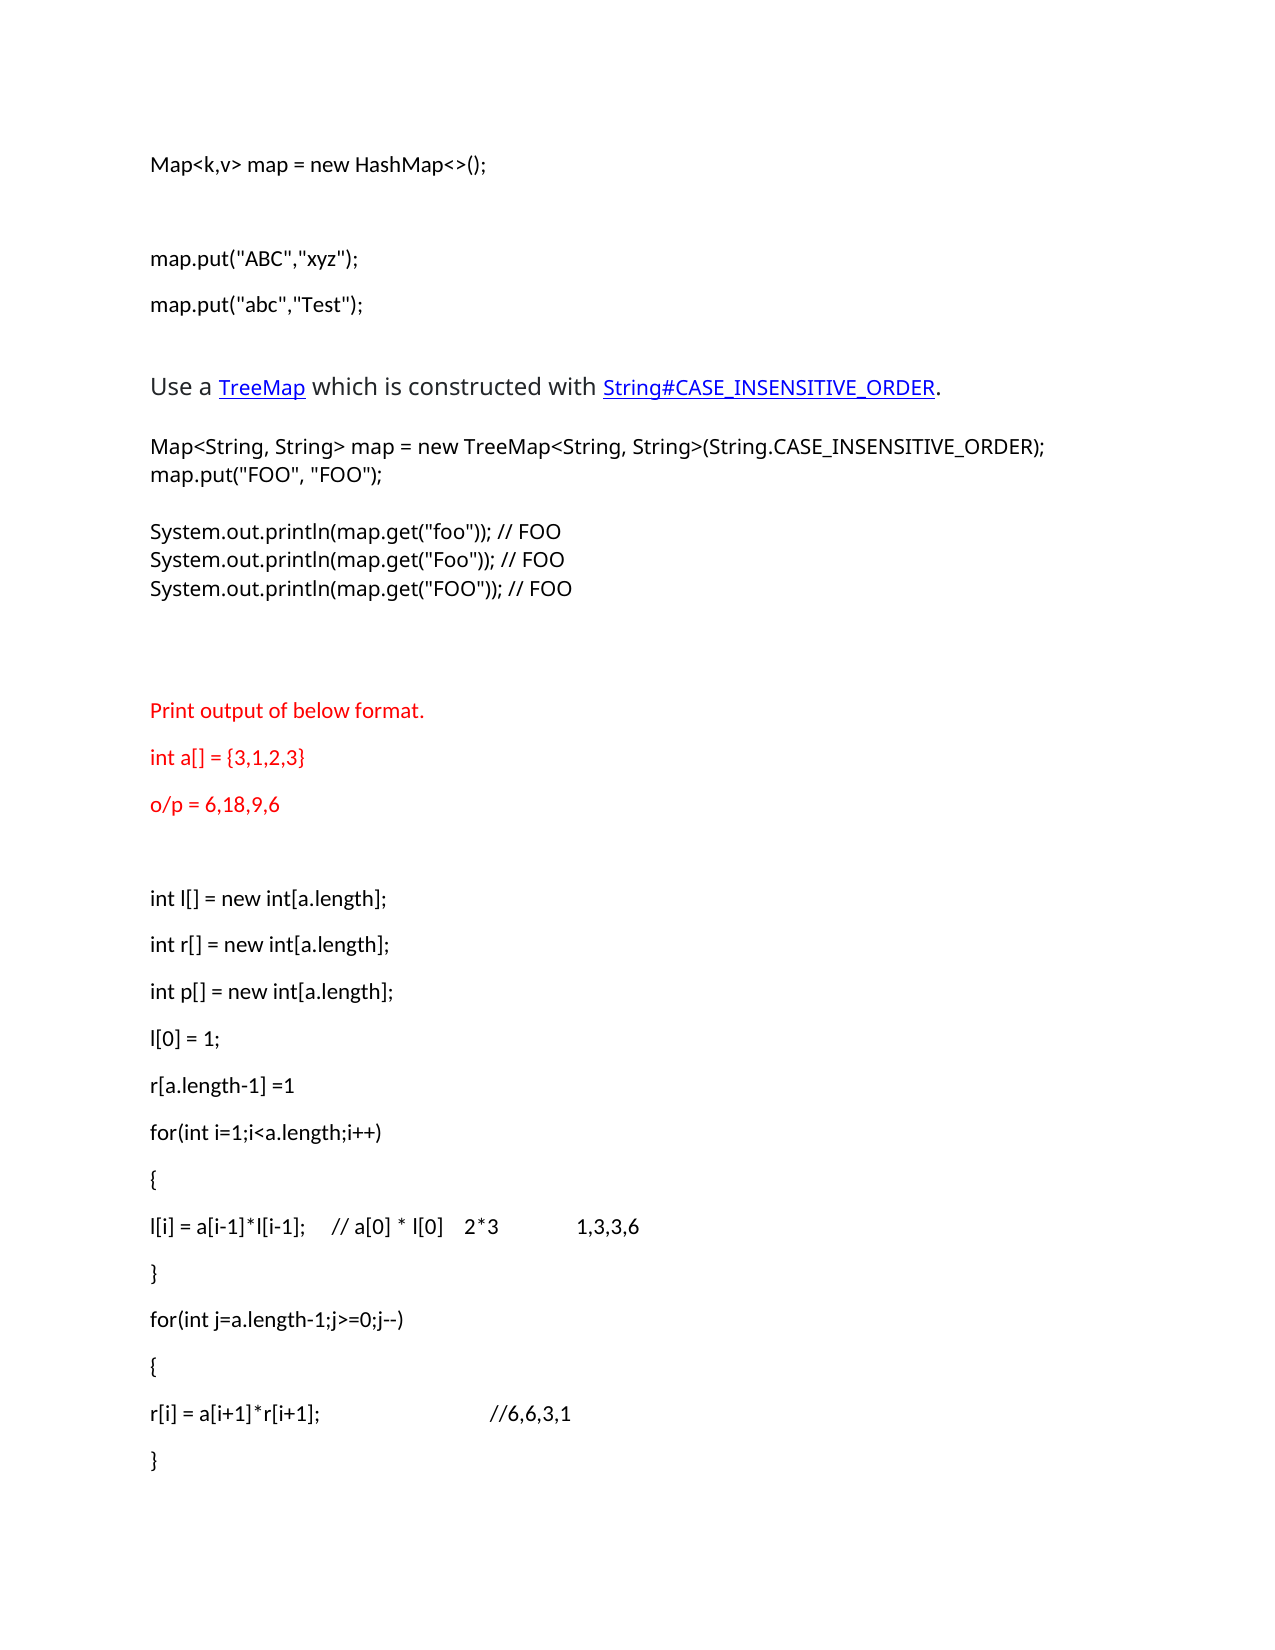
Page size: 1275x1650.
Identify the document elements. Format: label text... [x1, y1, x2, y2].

text int l[] = new int[a.length]; [150, 884, 1125, 912]
text l[i] = a[i-1]*l[i-1]; // a[0] * l[0] 2*3 1,3,3,6 [150, 1212, 1125, 1240]
text r[a.length-1] =1 [150, 1071, 1125, 1099]
text map.put("abc","Test"); [150, 291, 1125, 319]
text Print output of below format. [150, 696, 1125, 724]
text Use a TreeMap which is constructed with String#CASE_INSENSITIVE_ORDER. [150, 337, 1125, 403]
text l[0] = 1; [150, 1024, 1125, 1052]
text } [150, 1446, 1125, 1474]
text int p[] = new int[a.length]; [150, 977, 1125, 1006]
text r[i] = a[i+1]*r[i+1]; //6,6,3,1 [150, 1399, 1125, 1427]
text System.out.println(map.get("Foo")); // FOO [150, 546, 1125, 574]
text int r[] = new int[a.length]; [150, 931, 1125, 959]
text { [150, 1352, 1125, 1381]
text } [150, 1259, 1125, 1287]
text map.put("ABC","xyz"); [150, 244, 1125, 272]
text o/p = 6,18,9,6 [150, 790, 1125, 818]
text for(int i=1;i<a.length;i++) [150, 1118, 1125, 1146]
text System.out.println(map.get("foo")); // FOO [150, 517, 1125, 546]
text int a[] = {3,1,2,3} [150, 743, 1125, 771]
text { [150, 1165, 1125, 1193]
text System.out.println(map.get("FOO")); // FOO [150, 574, 1125, 602]
text for(int j=a.length-1;j>=0;j--) [150, 1306, 1125, 1334]
text map.put("FOO", "FOO"); [150, 460, 1125, 489]
text Map<String, String> map = new TreeMap<String, String>(String.CASE_INSENSITIVE_ORDER); [150, 432, 1125, 460]
text Map<k,v> map = new HashMap<>(); [150, 150, 1125, 178]
